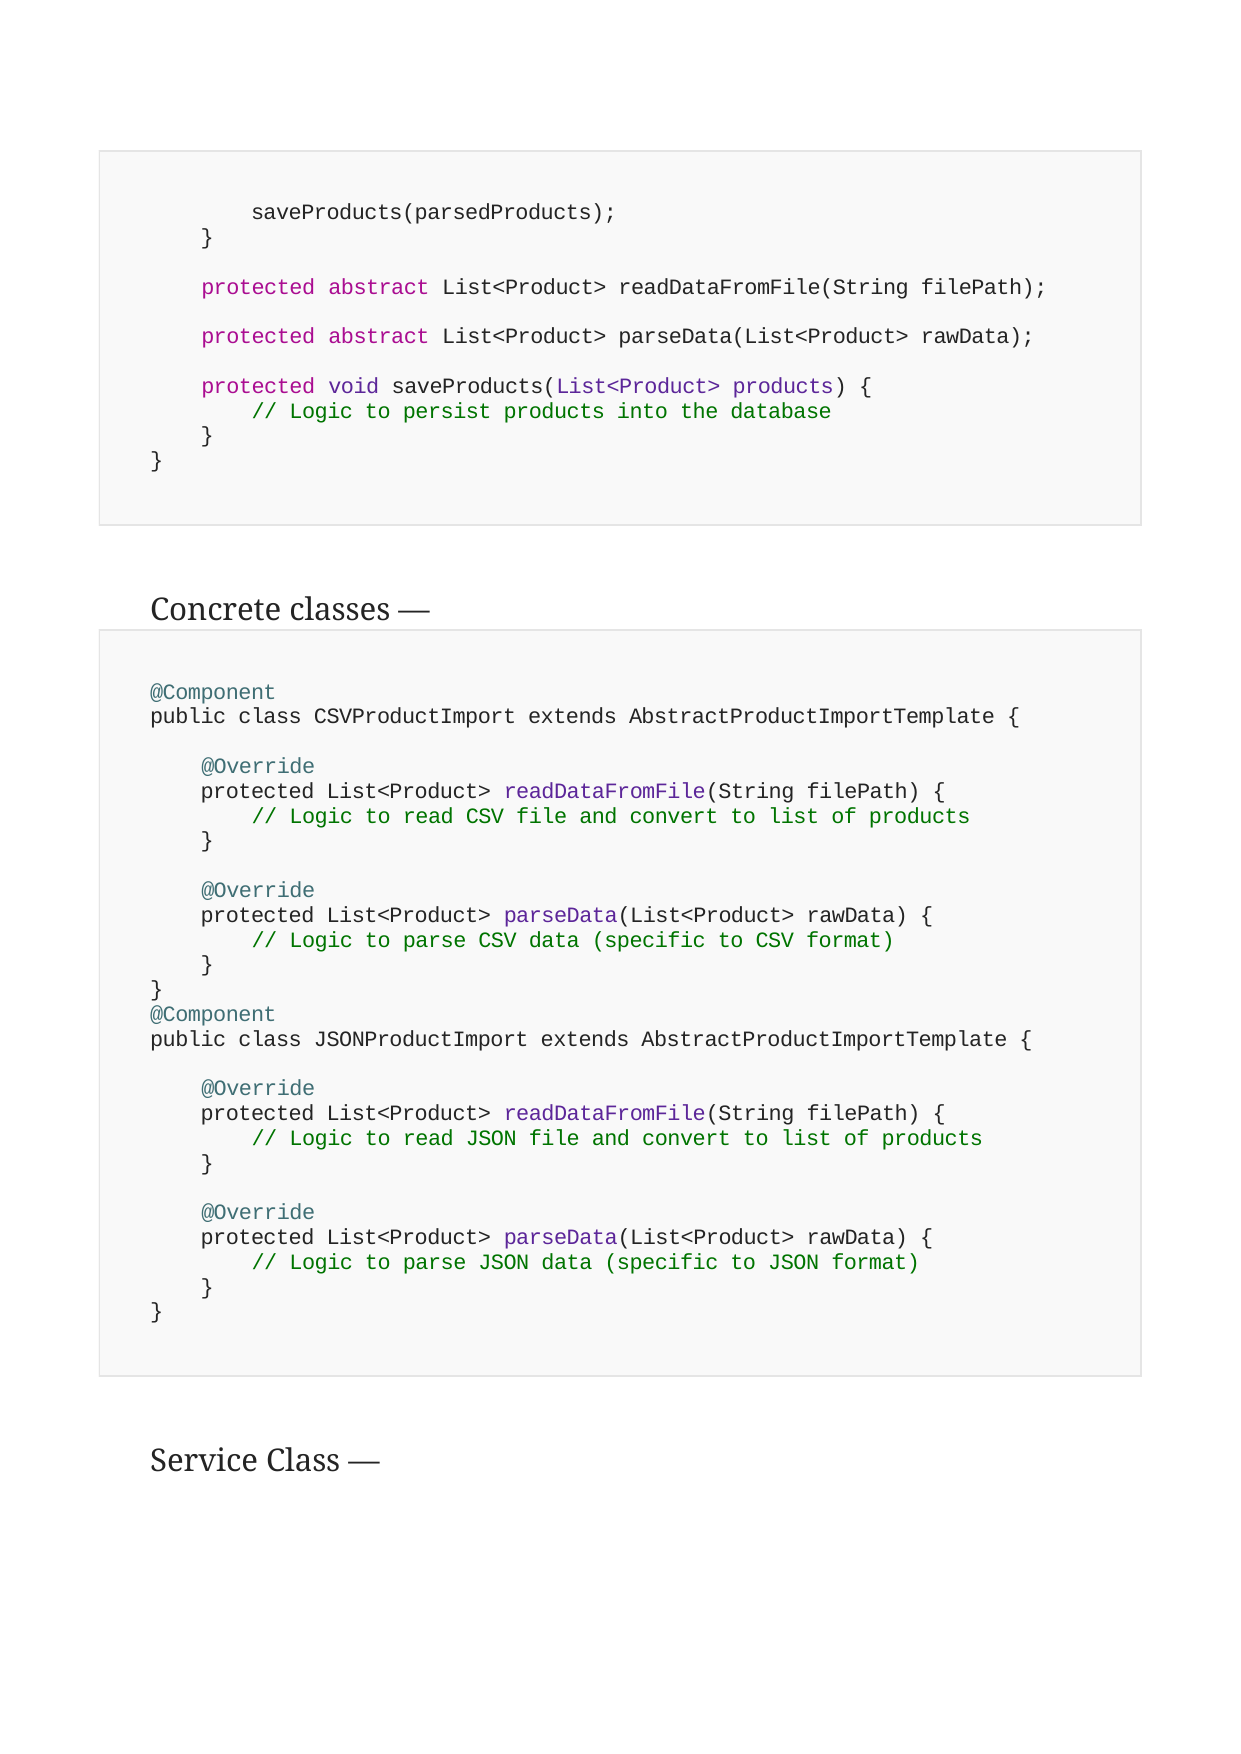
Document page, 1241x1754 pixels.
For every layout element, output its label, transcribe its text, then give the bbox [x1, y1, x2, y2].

text @Component public class CSVProductImport extends AbstractProductImportTemplate { @Override protected List<Product> readDataFromFile(String filePath) { // Logic to read CSV file and convert to list of products } @Override protected List<Product> parseData(List<Product> rawData) { // Logic to parse CSV data (specific to CSV format) } } [100, 631, 1140, 952]
text Concrete classes — [150, 579, 1090, 629]
text Service Class — [150, 1431, 1090, 1481]
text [100, 152, 1140, 524]
text @Component public class JSONProductImport extends AbstractProductImportTemplate { @Override protected List<Product> readDataFromFile(String filePath) { // Logic to read JSON file and convert to list of products } @Override protected List<Product> parseData(List<Product> rawData) { // Logic to parse JSON data (specific to JSON format) } } [100, 952, 1140, 1375]
